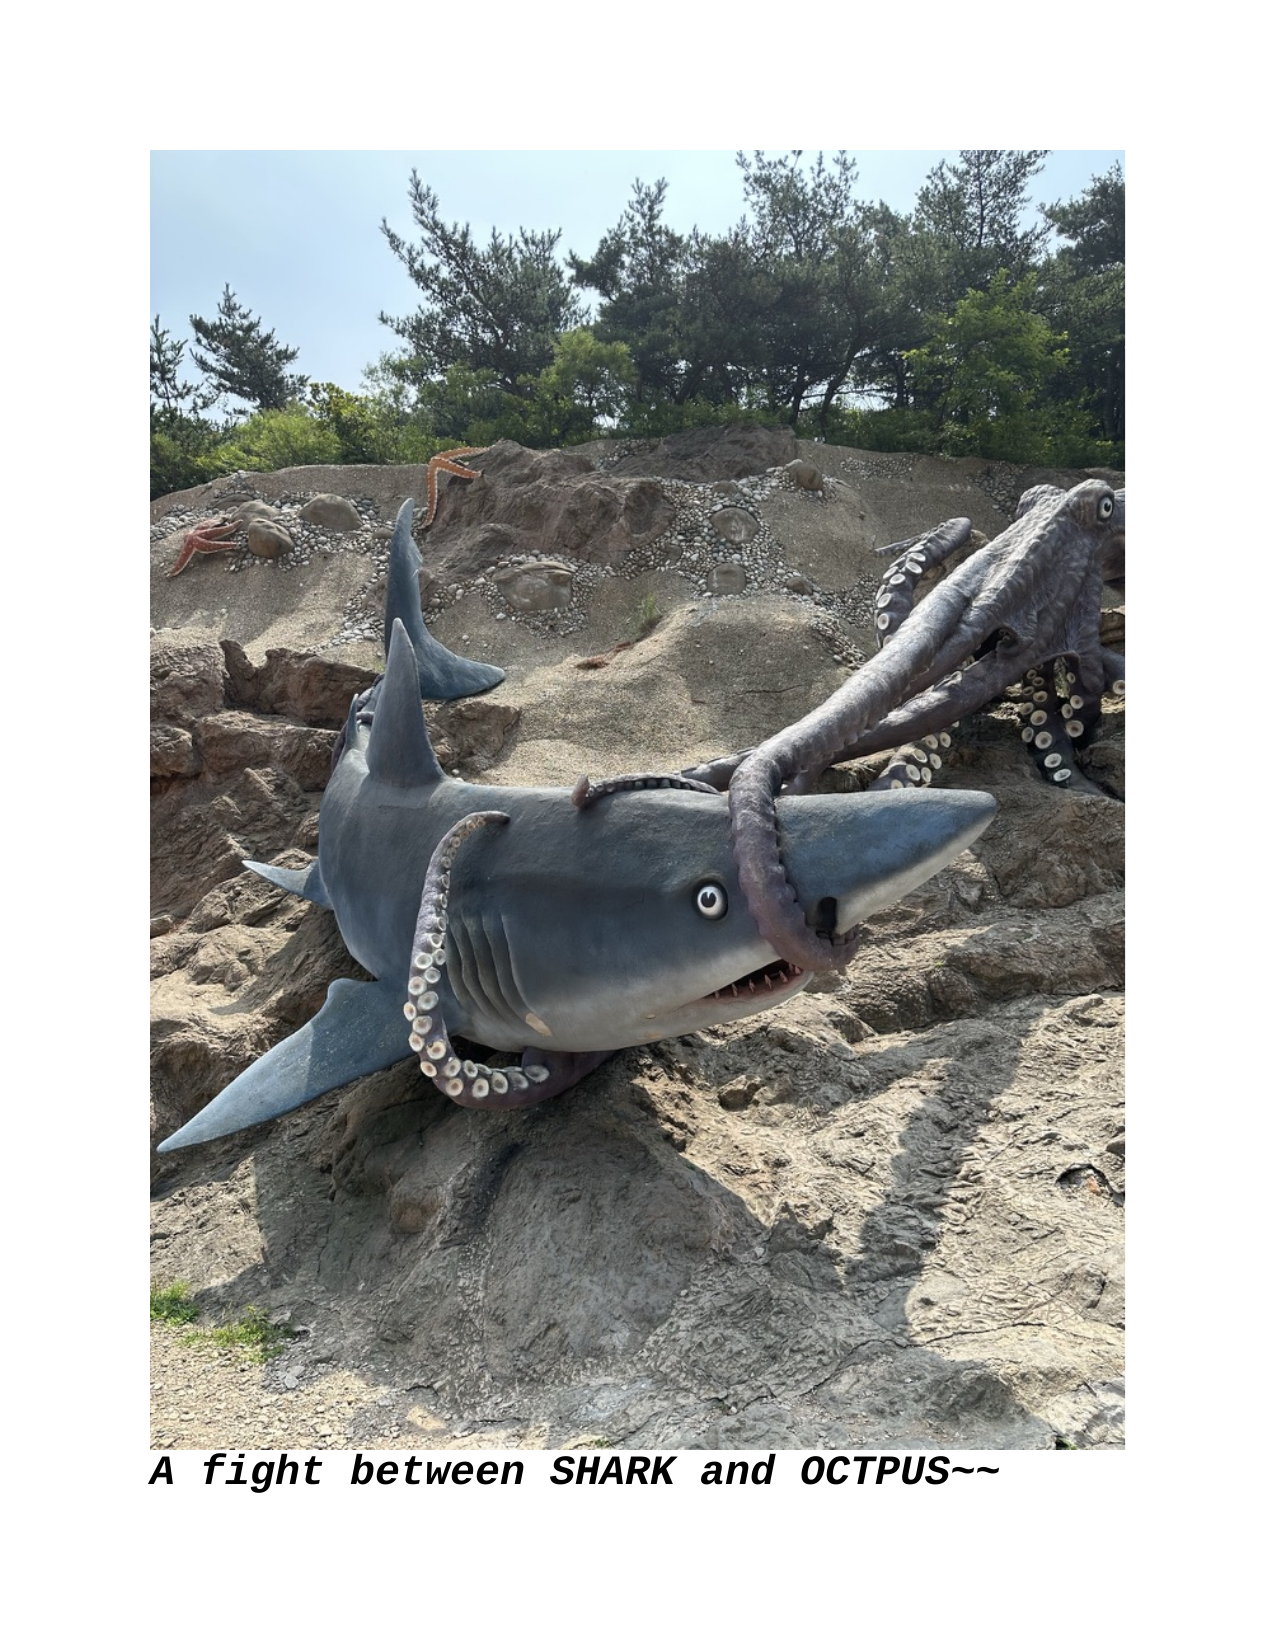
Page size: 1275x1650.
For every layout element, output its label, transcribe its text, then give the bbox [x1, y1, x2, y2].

text A fight between SHARK and OCTPUS~~ [150, 1450, 1125, 1497]
picture [150, 150, 1125, 1450]
